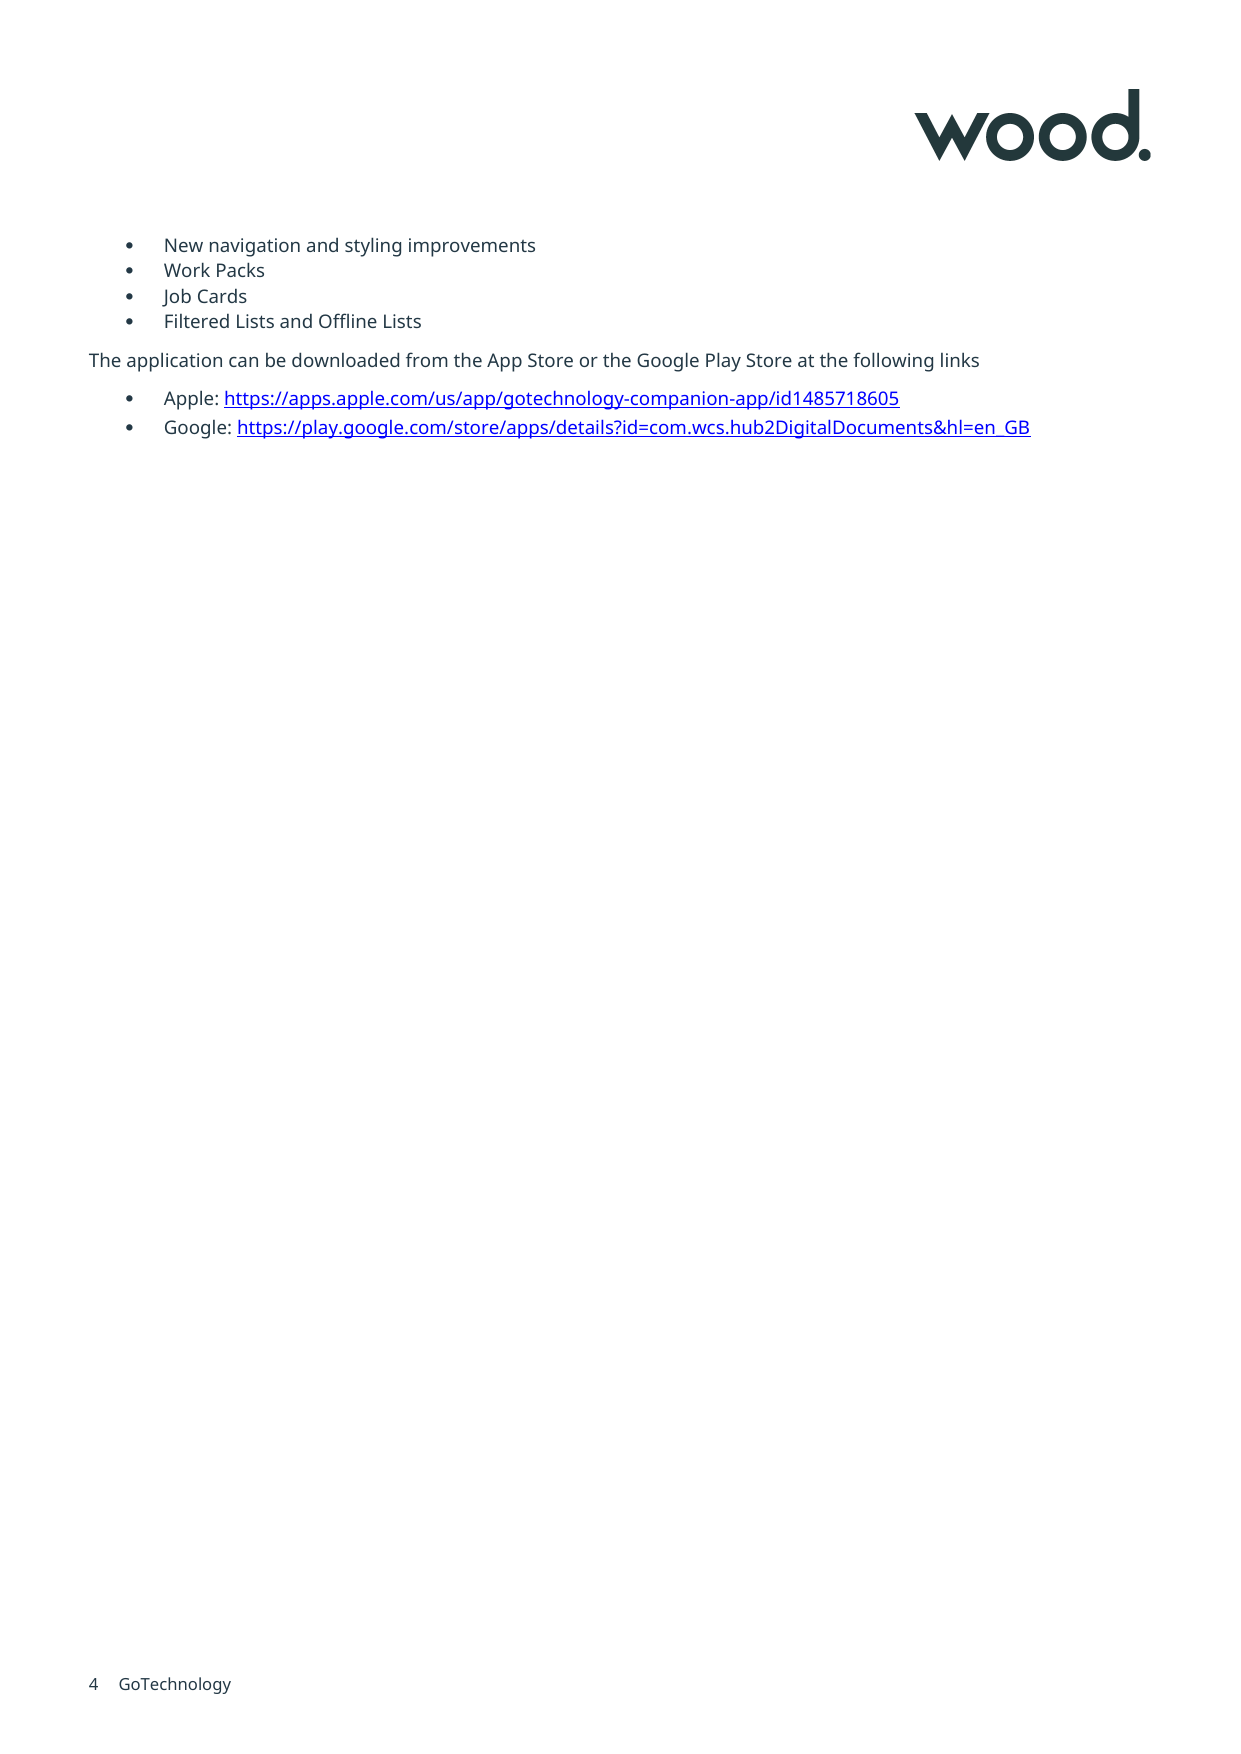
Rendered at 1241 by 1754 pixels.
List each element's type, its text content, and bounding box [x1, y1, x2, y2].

list Apple: https://apps.apple.com/us/app/gotechnology-companion-app/id1485718605 [126, 385, 1152, 410]
list Filtered Lists and Offline Lists [126, 309, 1152, 334]
list Work Packs [126, 258, 1152, 283]
list Job Cards [126, 283, 1152, 309]
picture [914, 0, 1238, 161]
list New navigation and styling improvements [126, 232, 1152, 258]
text The application can be downloaded from the App Store or the Google Play Store at the following links [89, 347, 1152, 372]
list Google: https://play.google.com/store/apps/details?id=com.wcs.hub2DigitalDocuments&hl=en_GB [126, 414, 1152, 440]
